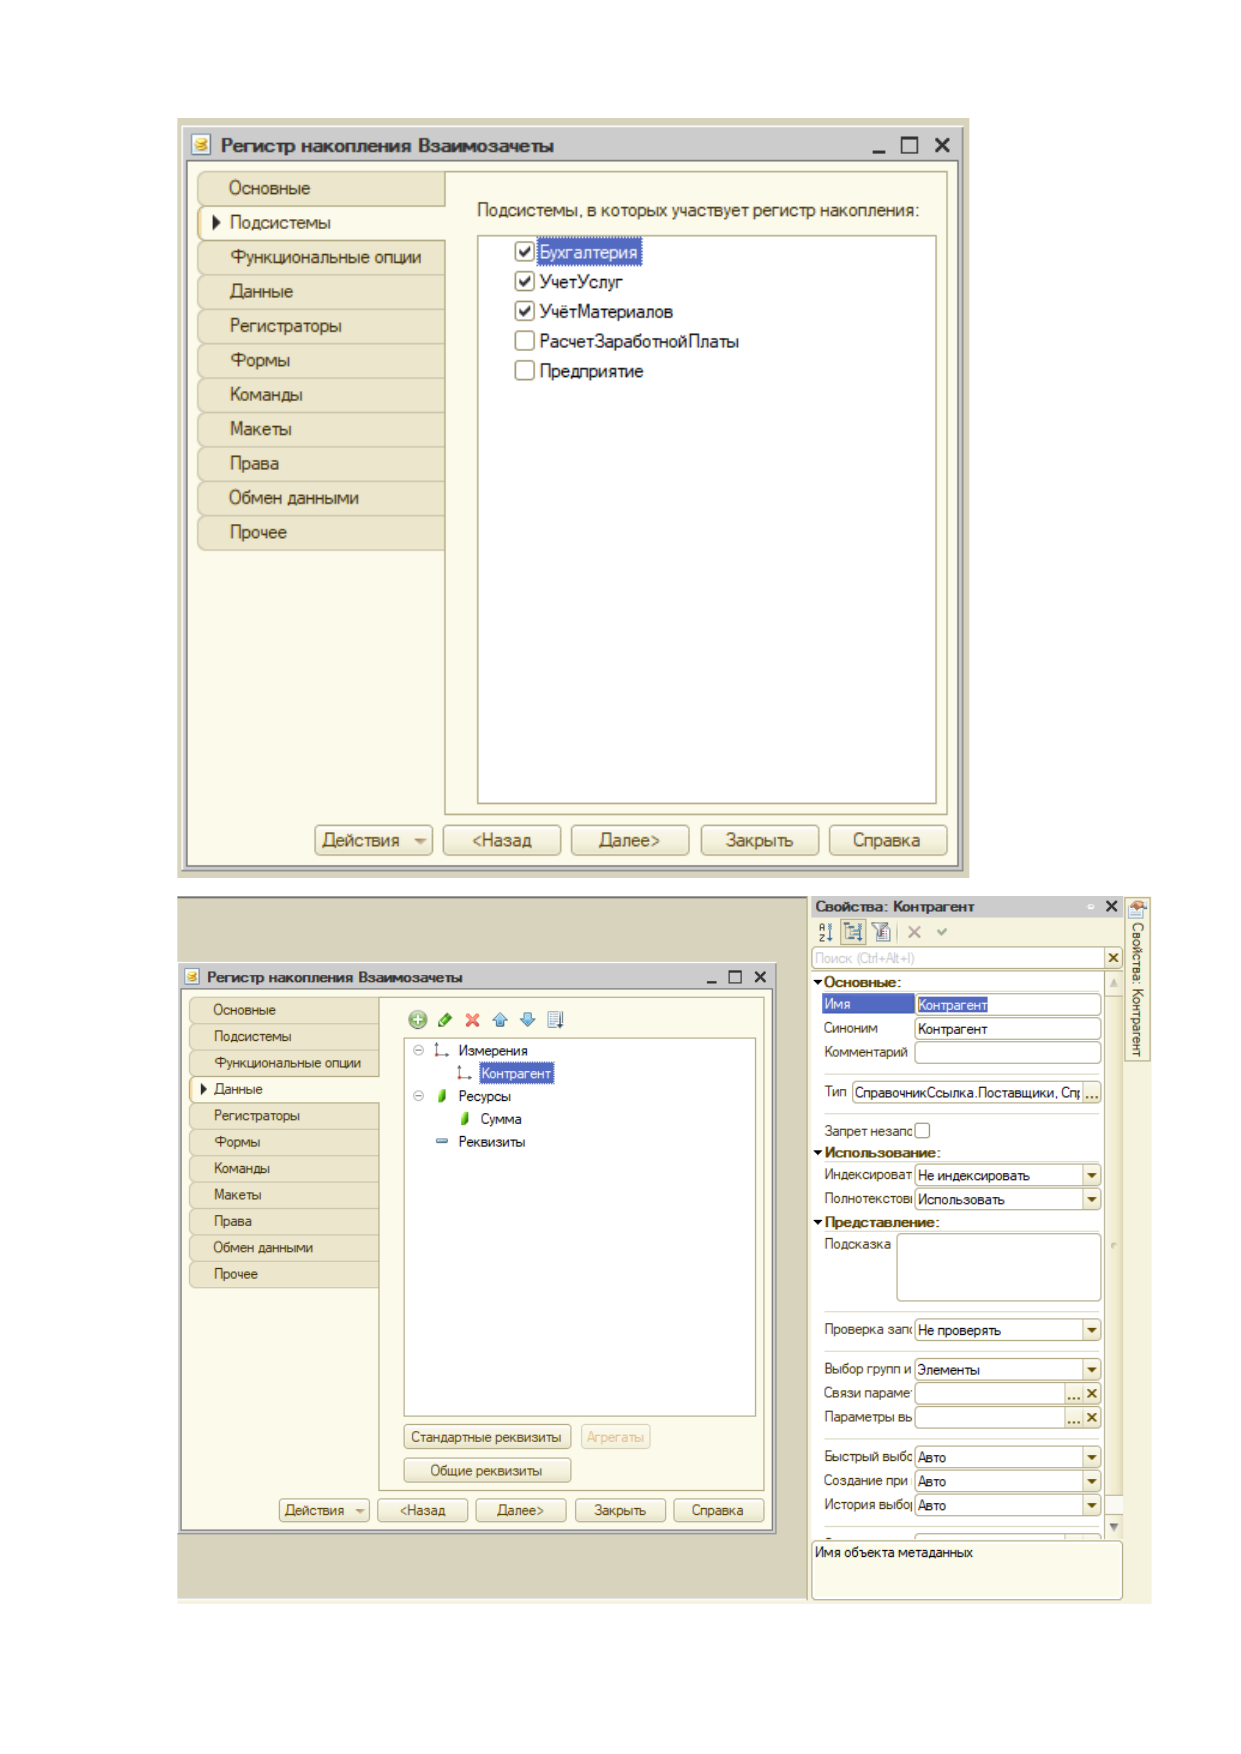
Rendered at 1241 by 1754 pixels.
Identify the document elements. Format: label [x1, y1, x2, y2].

picture [177, 118, 970, 878]
picture [177, 896, 1152, 1604]
